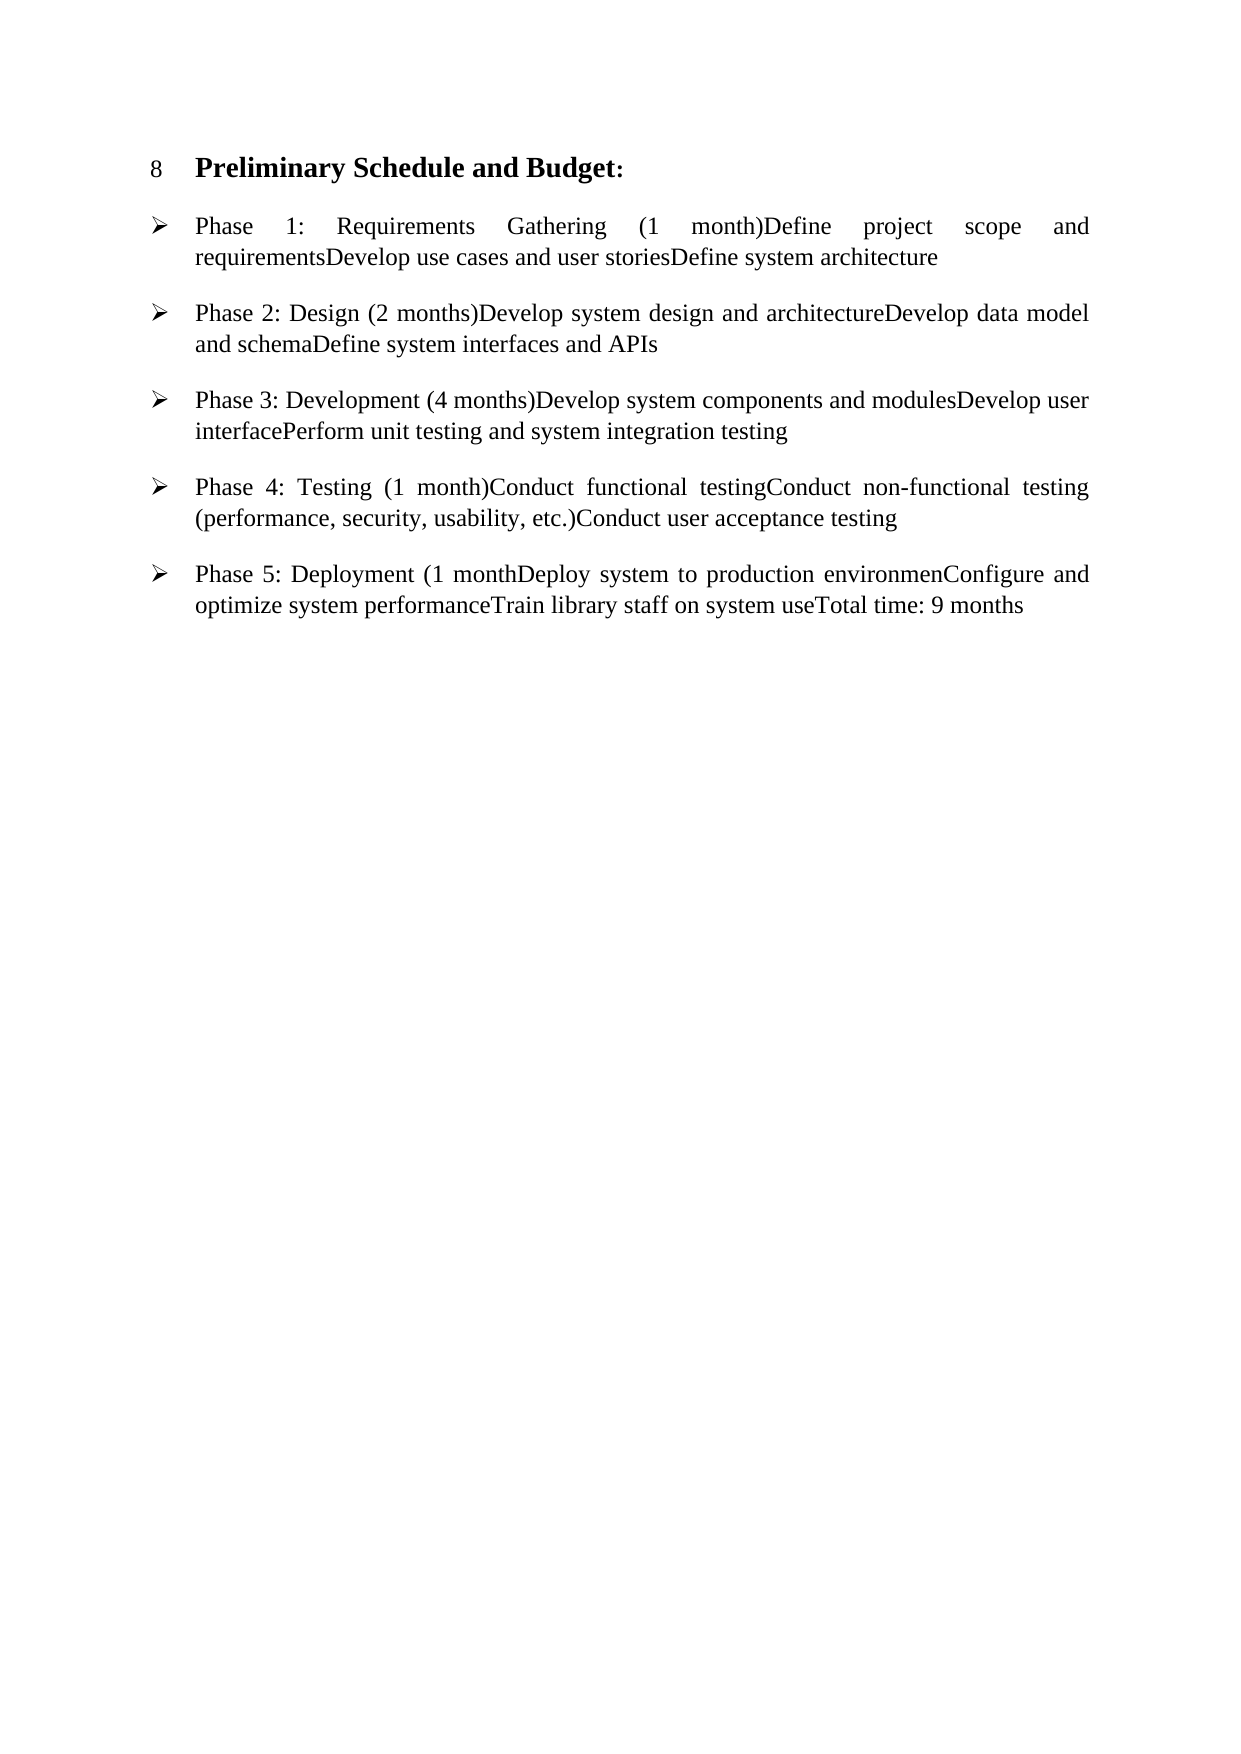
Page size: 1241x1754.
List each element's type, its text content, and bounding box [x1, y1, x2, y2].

subtitle Phase 3: Development (4 months)Develop system components and modulesDevelop user interfacePerform unit testing and system integration testing [150, 385, 1090, 445]
subtitle Phase 5: Deployment (1 monthDeploy system to production environmenConfigure and optimize system performanceTrain library staff on system useTotal time: 9 months [150, 559, 1090, 619]
subtitle Phase 1: Requirements Gathering (1 month)Define project scope and requirementsDevelop use cases and user storiesDefine system architecture [150, 211, 1090, 271]
subtitle Phase 4: Testing (1 month)Conduct functional testingConduct non-functional testing (performance, security, usability, etc.)Conduct user acceptance testing [150, 472, 1090, 532]
subtitle Preliminary Schedule and Budget: [150, 150, 1090, 183]
subtitle Phase 2: Design (2 months)Develop system design and architectureDevelop data model and schemaDefine system interfaces and APIs [150, 298, 1090, 358]
